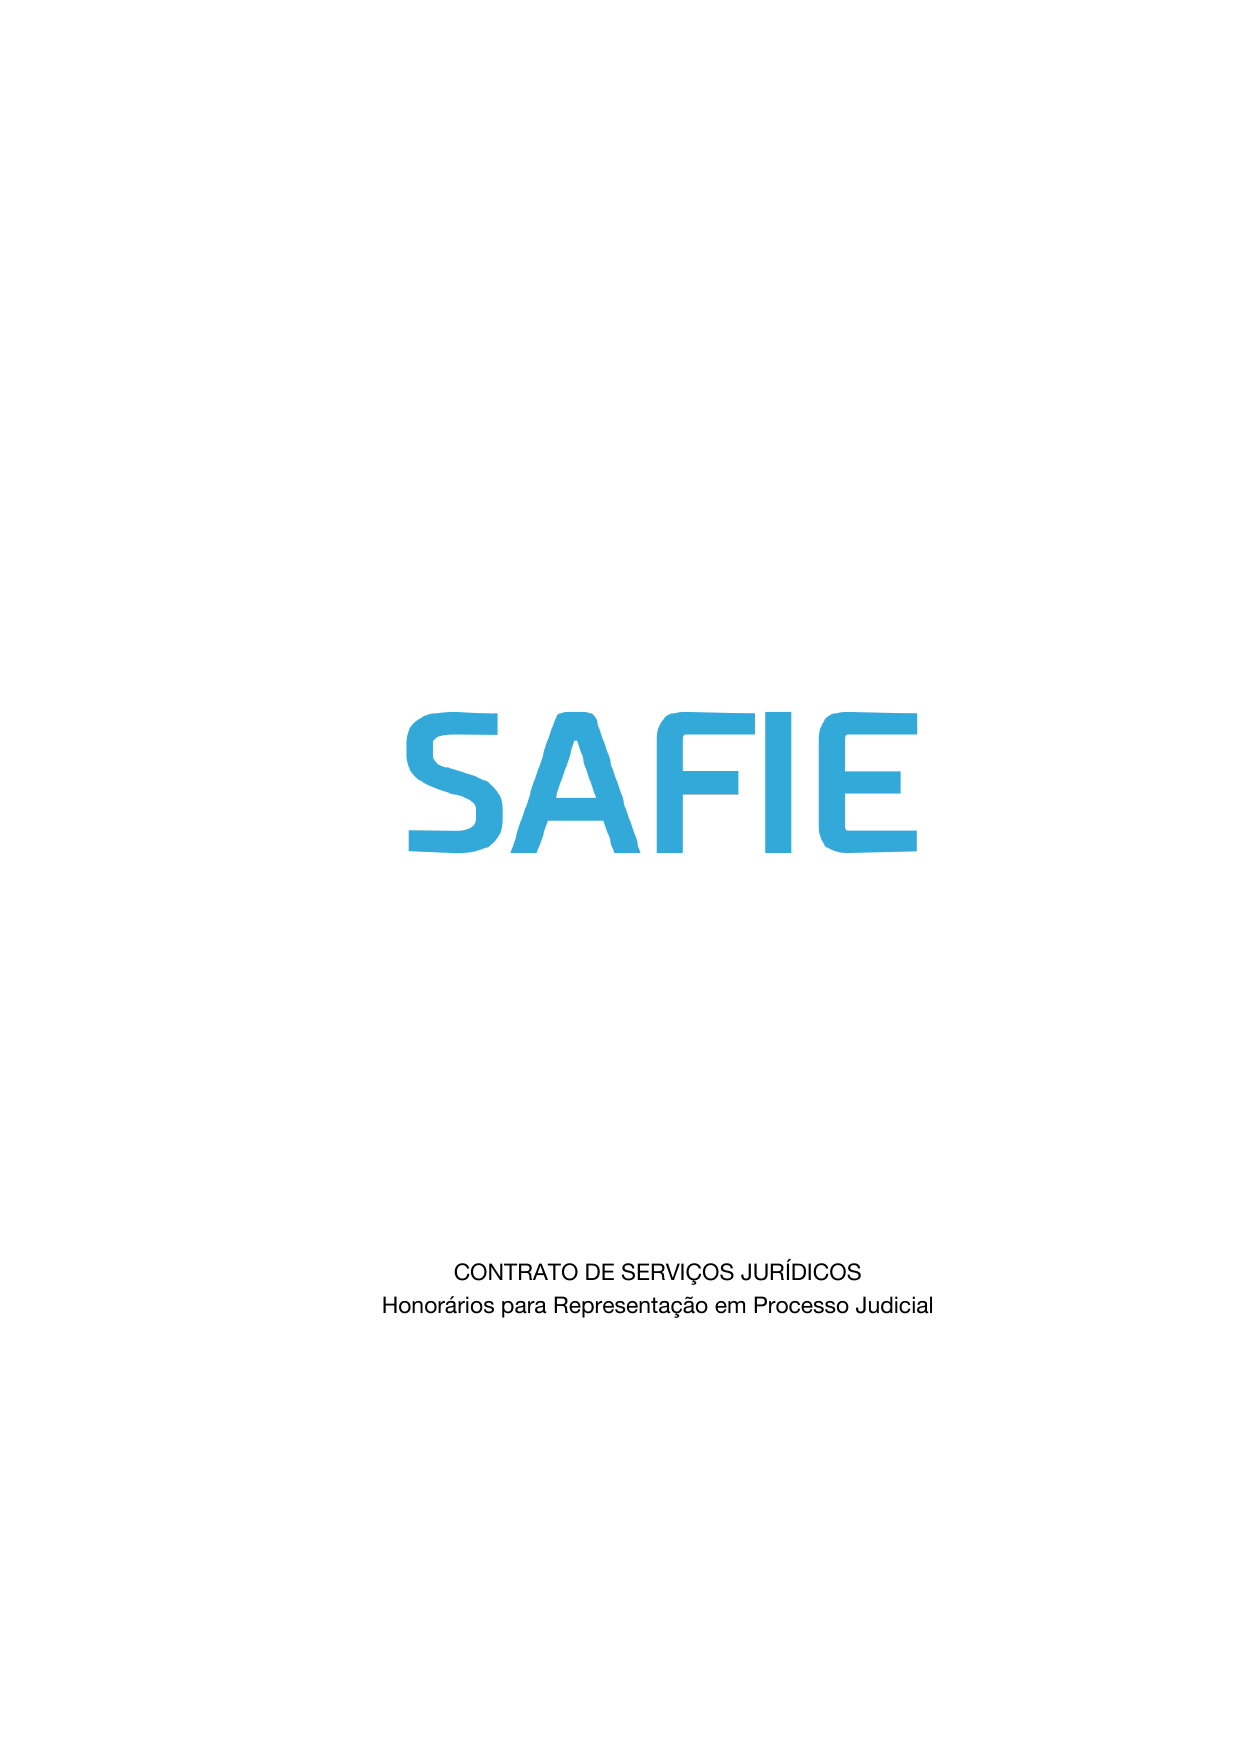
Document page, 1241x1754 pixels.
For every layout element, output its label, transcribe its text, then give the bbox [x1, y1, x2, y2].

text Honorários para Representação em Processo Judicial [134, 1291, 1181, 1320]
text CONTRATO DE SERVIÇOS JURÍDICOS [134, 1258, 1181, 1287]
picture [155, 464, 1160, 1111]
